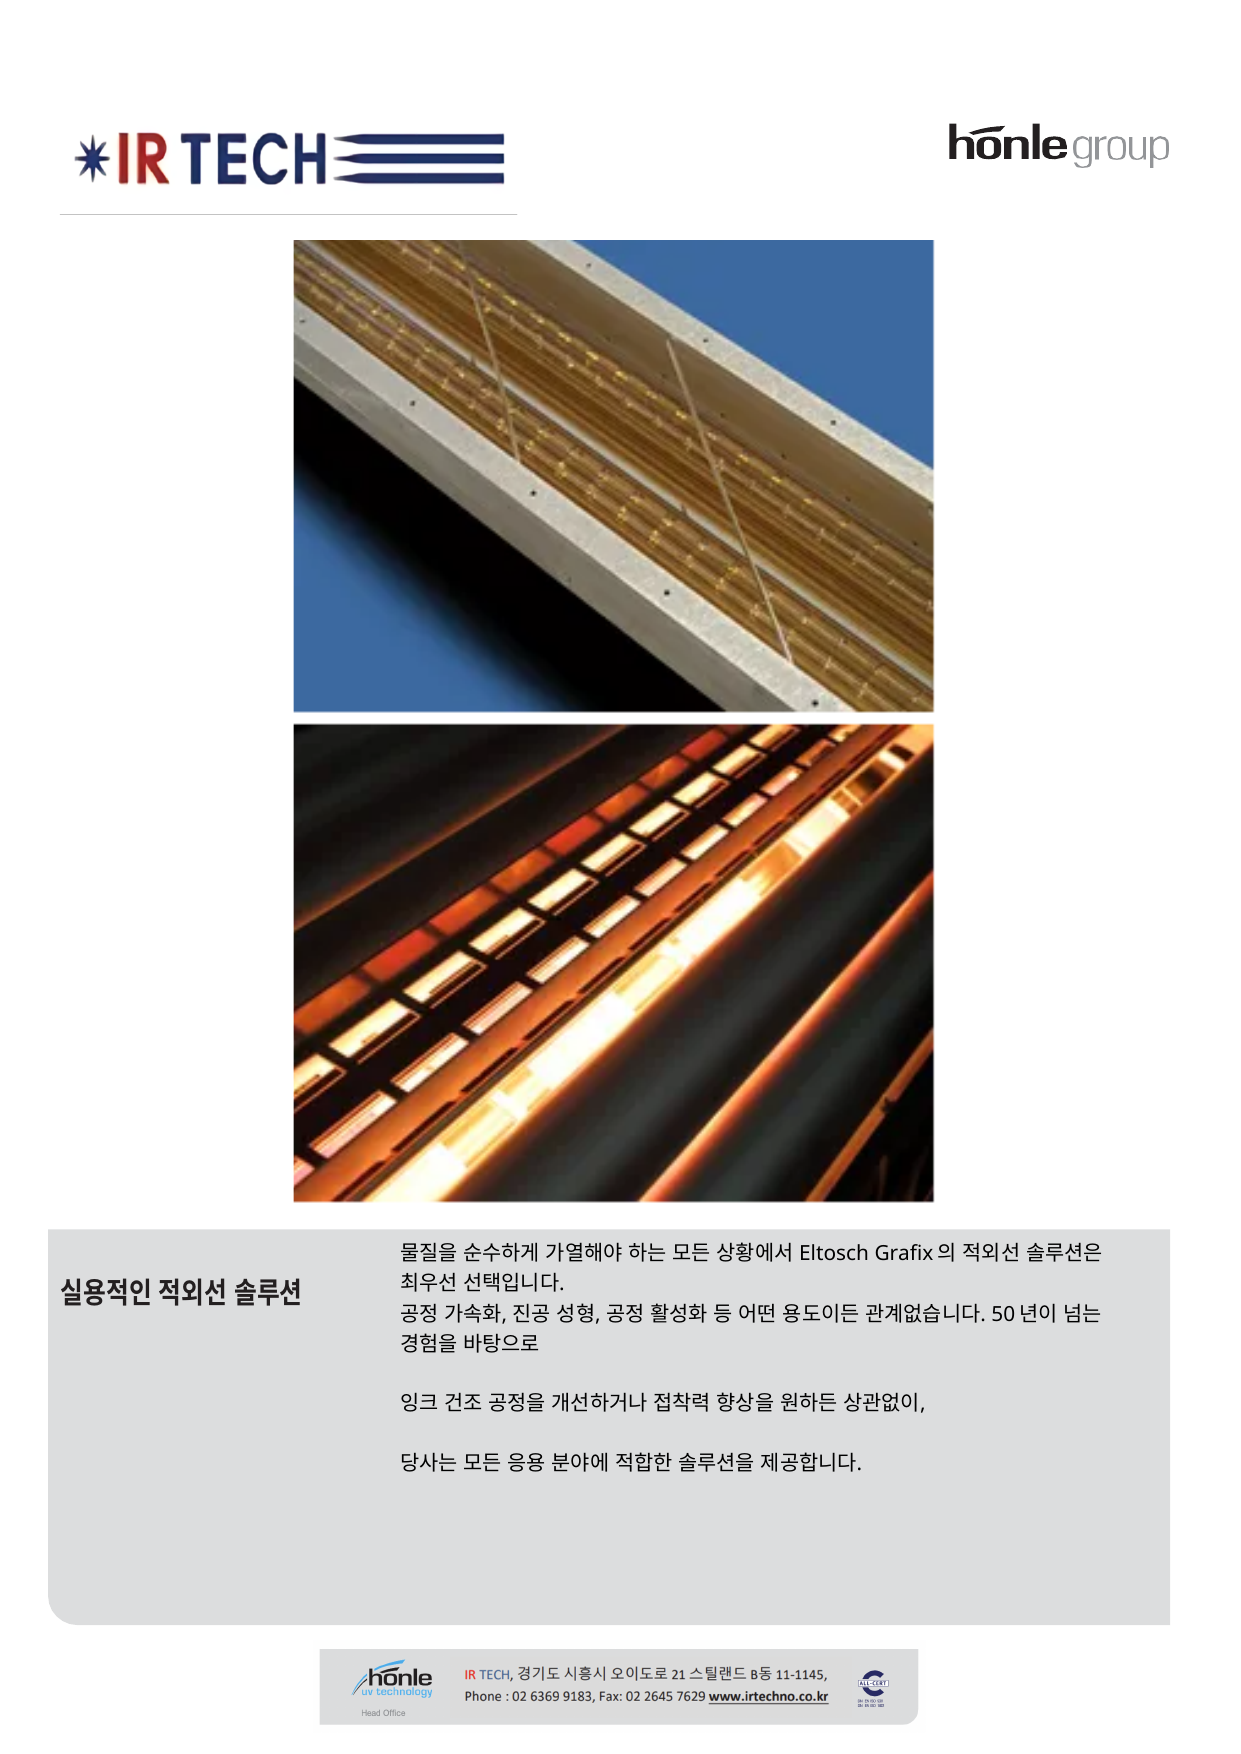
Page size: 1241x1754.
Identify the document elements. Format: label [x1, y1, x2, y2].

picture [1129, 137, 1146, 160]
picture [1150, 136, 1169, 168]
picture [1073, 136, 1092, 168]
picture [1095, 136, 1126, 160]
picture [313, 1640, 926, 1733]
picture [59, 104, 519, 217]
picture [293, 240, 949, 1210]
